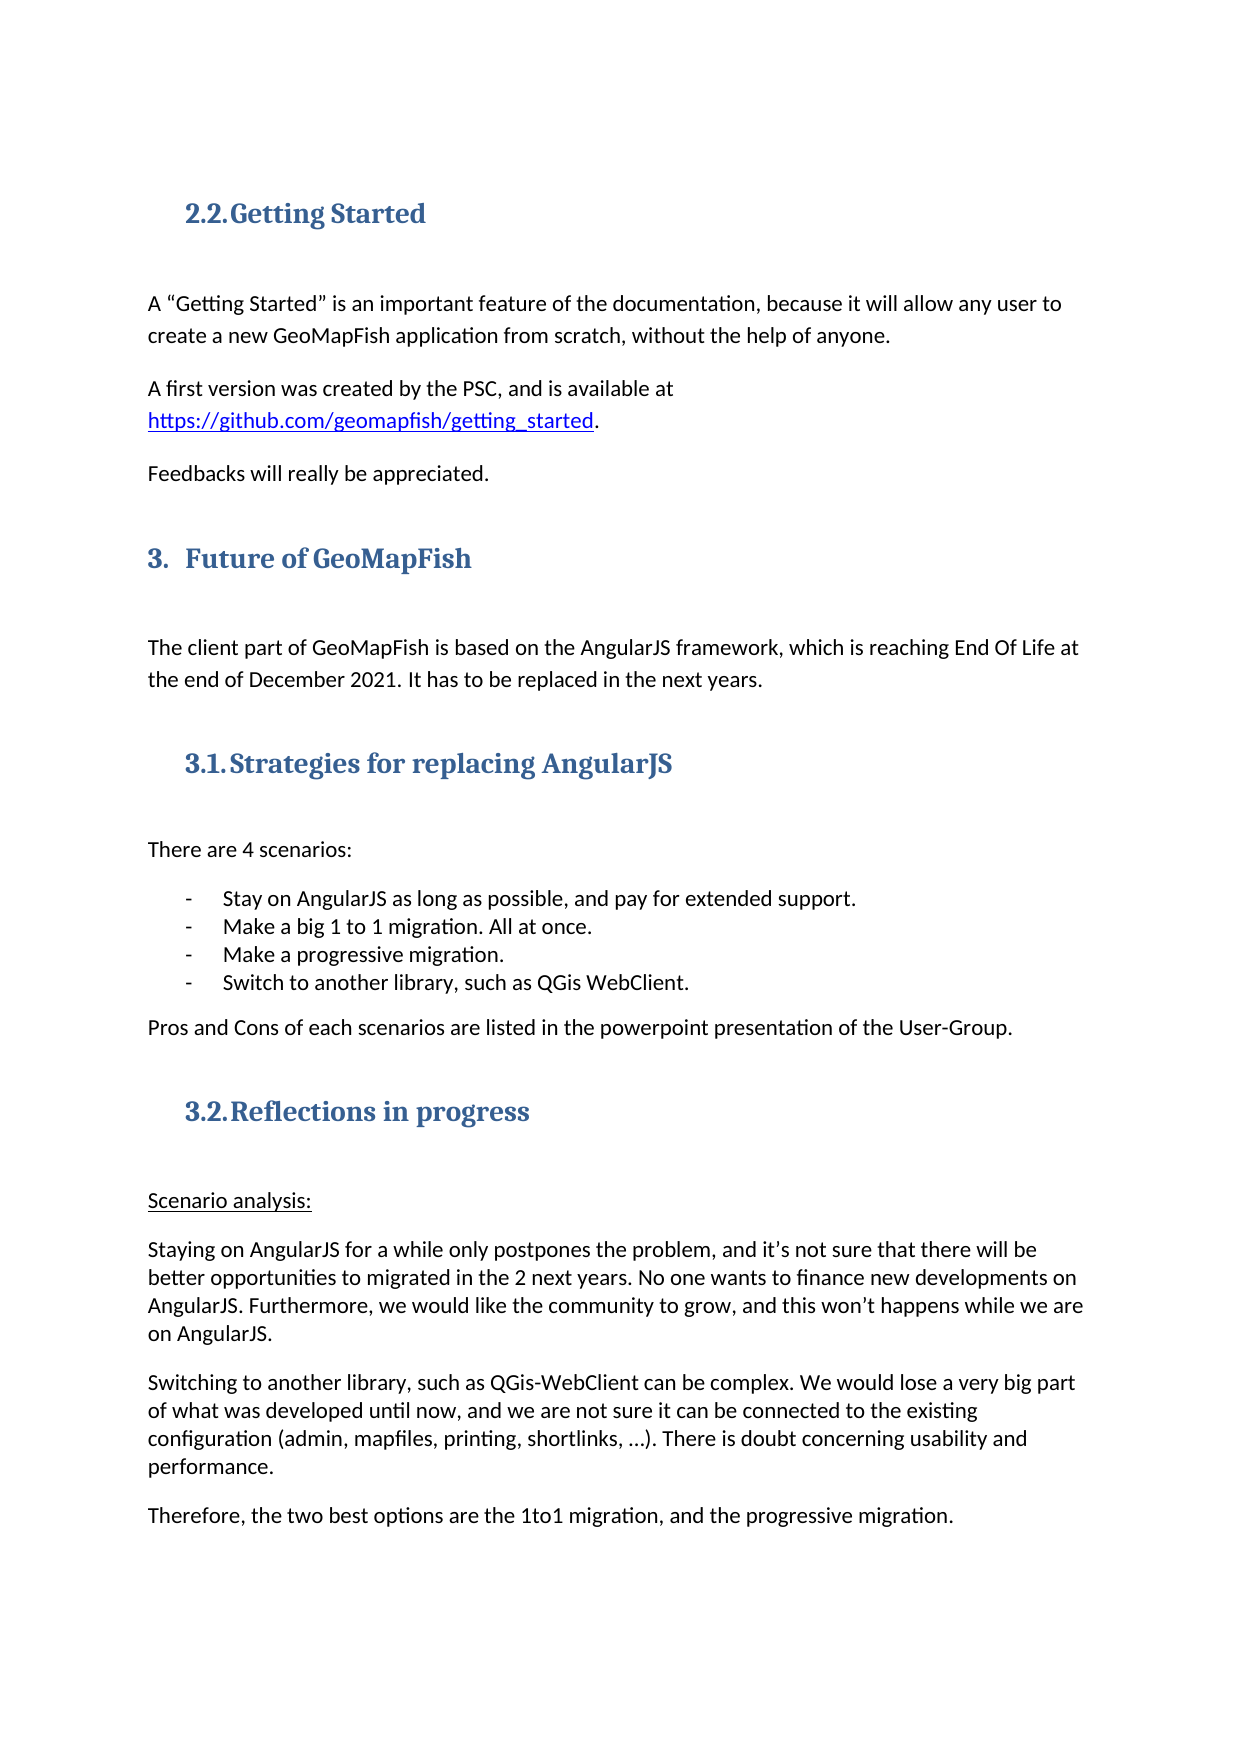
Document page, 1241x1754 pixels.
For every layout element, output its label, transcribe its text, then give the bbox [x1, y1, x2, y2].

text Feedbacks will really be appreciated. [148, 459, 1093, 488]
subtitle Strategies for replacing AngularJS [185, 748, 1093, 781]
text Therefore, the two best options are the 1to1 migration, and the progressive migration. [148, 1501, 1093, 1529]
subtitle Reflections in progress [185, 1095, 1093, 1128]
text Switching to another library, such as QGis-WebClient can be complex. We would lose a very big part of what was developed until now, and we are not sure it can be connected to the existing configuration (admin, mapfiles, printing, shortlinks, …). There is doubt concerning usability and performance. [148, 1368, 1093, 1480]
text Staying on AngularJS for a while only postpones the problem, and it’s not sure that there will be better opportunities to migrated in the 2 next years. No one wants to finance new developments on AngularJS. Furthermore, we would like the community to grow, and this won’t happens while we are on AngularJS. [148, 1235, 1093, 1347]
list Make a progressive migration. [185, 940, 1093, 968]
subtitle Getting Started [185, 198, 1093, 231]
list Make a big 1 to 1 migration. All at once. [185, 912, 1093, 940]
text The client part of GeoMapFish is based on the AngularJS framework, which is reaching End Of Life at the end of December 2021. It has to be replaced in the next years. [148, 633, 1093, 693]
text There are 4 scenarios: [148, 835, 1093, 863]
text Scenario analysis: [148, 1186, 1093, 1214]
text A “Getting Started” is an important feature of the documentation, because it will allow any user to create a new GeoMapFish application from scratch, without the help of anyone. [148, 289, 1093, 349]
text A first version was created by the PSC, and is available at https://github.com/geomapfish/getting_started. [148, 374, 1093, 434]
list Switch to another library, such as QGis WebClient. [185, 968, 1093, 996]
subtitle Future of GeoMapFish [148, 542, 1093, 575]
list Stay on AngularJS as long as possible, and pay for extended support. [185, 884, 1093, 912]
text Pros and Cons of each scenarios are listed in the powerpoint presentation of the User-Group. [148, 1013, 1093, 1041]
